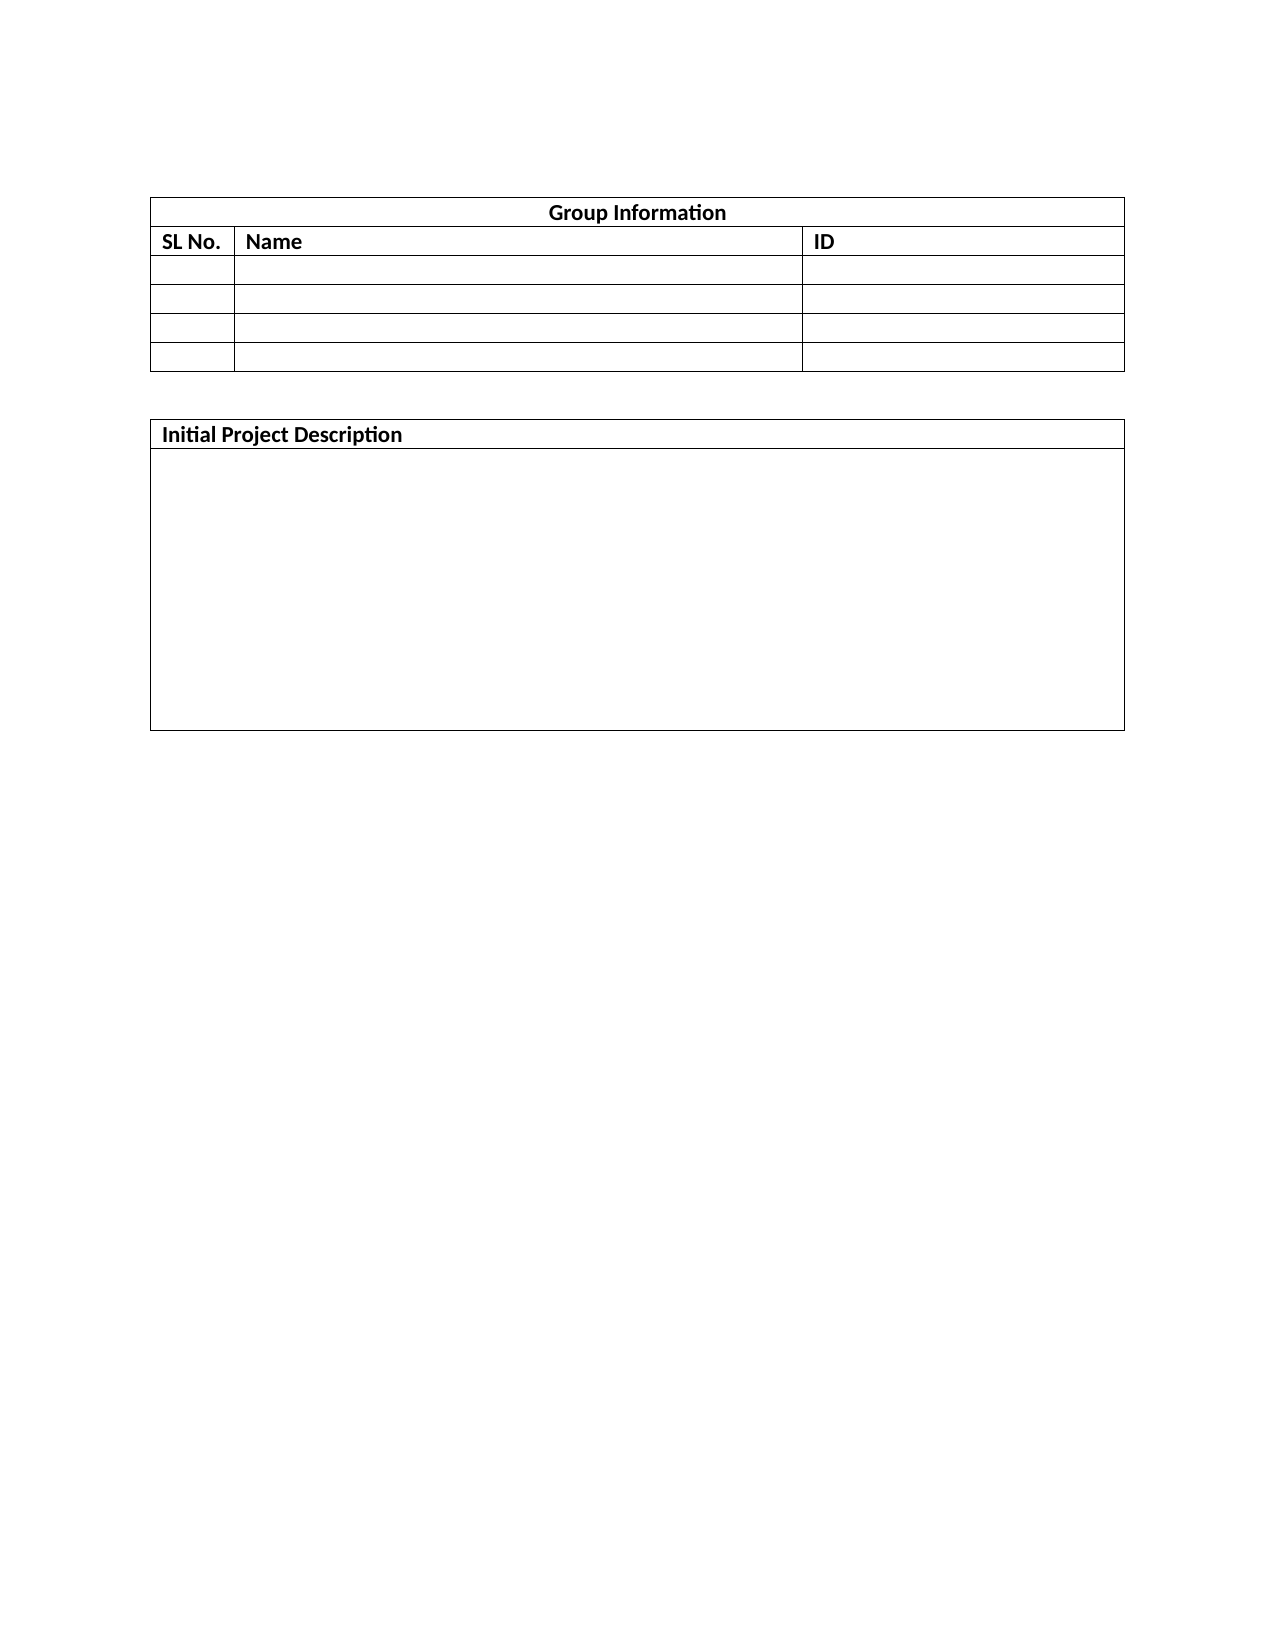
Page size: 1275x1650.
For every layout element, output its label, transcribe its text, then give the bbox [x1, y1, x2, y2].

table_cell [803, 285, 1124, 313]
table_header Group Information [151, 198, 1124, 226]
table_cell [151, 285, 234, 313]
table_cell [151, 314, 234, 342]
table_cell [235, 314, 802, 342]
table_cell [803, 314, 1124, 342]
table_cell [235, 343, 802, 371]
table_cell Name [235, 227, 802, 255]
table_cell ID [803, 227, 1124, 255]
table_header Initial Project Description [151, 420, 1124, 448]
table_cell [151, 256, 234, 284]
table_cell [803, 256, 1124, 284]
table_cell [803, 343, 1124, 371]
table_cell SL No. [151, 227, 234, 255]
table_cell [235, 285, 802, 313]
table_cell [151, 449, 1124, 729]
table_cell [151, 343, 234, 371]
table_cell [235, 256, 802, 284]
